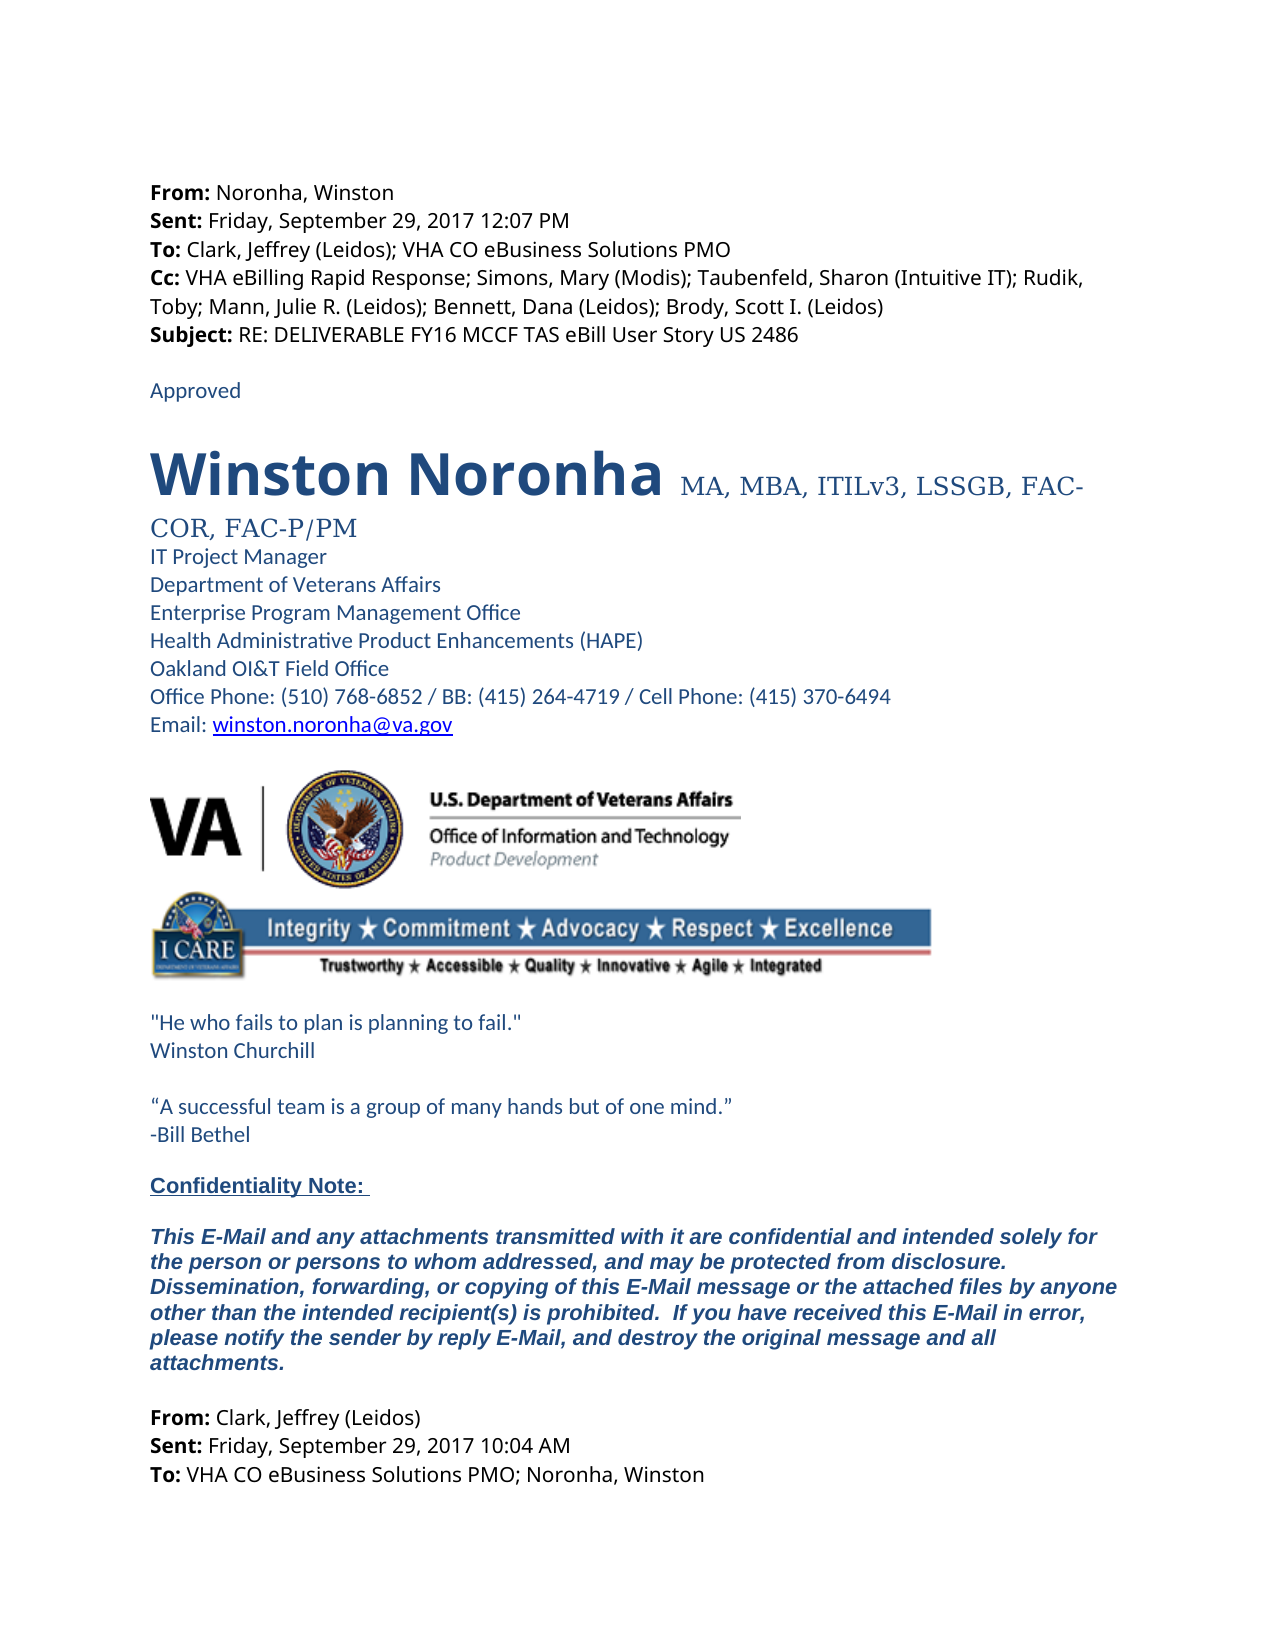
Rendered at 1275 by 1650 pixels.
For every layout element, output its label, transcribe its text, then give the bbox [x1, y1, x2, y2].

text Department of Veterans Affairs [150, 570, 1125, 598]
text "He who fails to plan is planning to fail." [150, 1008, 1125, 1036]
text This E-Mail and any attachments transmitted with it are confidential and intended solely for the person or persons to whom addressed, and may be protected from disclosure. Dissemination, forwarding, or copying of this E-Mail message or the attached files by anyone other than the intended recipient(s) is prohibited. If you have received this E-Mail in error, please notify the sender by reply E-Mail, and destroy the original message and all attachments. [150, 1224, 1125, 1375]
text IT Project Manager [150, 542, 1125, 570]
text “A successful team is a group of many hands but of one mind.” -Bill Bethel [150, 1092, 1125, 1148]
text Enterprise Program Management Office [150, 598, 1125, 626]
text Approved [150, 377, 1125, 405]
text From: Noronha, Winston Sent: Friday, September 29, 2017 12:07 PM To: Clark, Jeffrey (Leidos); VHA CO eBusiness Solutions PMO Cc: VHA eBilling Rapid Response; Simons, Mary (Modis); Taubenfeld, Sharon (Intuitive IT); Rudik, Toby; Mann, Julie R. (Leidos); Bennett, Dana (Leidos); Brody, Scott I. (Leidos) Subject: RE: DELIVERABLE FY16 MCCF TAS eBill User Story US 2486 [150, 178, 1125, 349]
text Office Phone: (510) 768-6852 / BB: (415) 264-4719 / Cell Phone: (415) 370-6494 [150, 682, 1125, 710]
text Winston Noronha MA, MBA, ITILv3, LSSGB, FAC-COR, FAC-P/PM [150, 433, 1125, 542]
text Winston Churchill [150, 1036, 1125, 1064]
text Oakland OI&T Field Office [150, 654, 1125, 682]
text Health Administrative Product Enhancements (HAPE) [150, 626, 1125, 654]
text Confidentiality Note: [150, 1173, 1125, 1198]
text Email: winston.noronha@va.gov [150, 710, 1125, 738]
picture [150, 766, 933, 981]
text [150, 1403, 1125, 1488]
